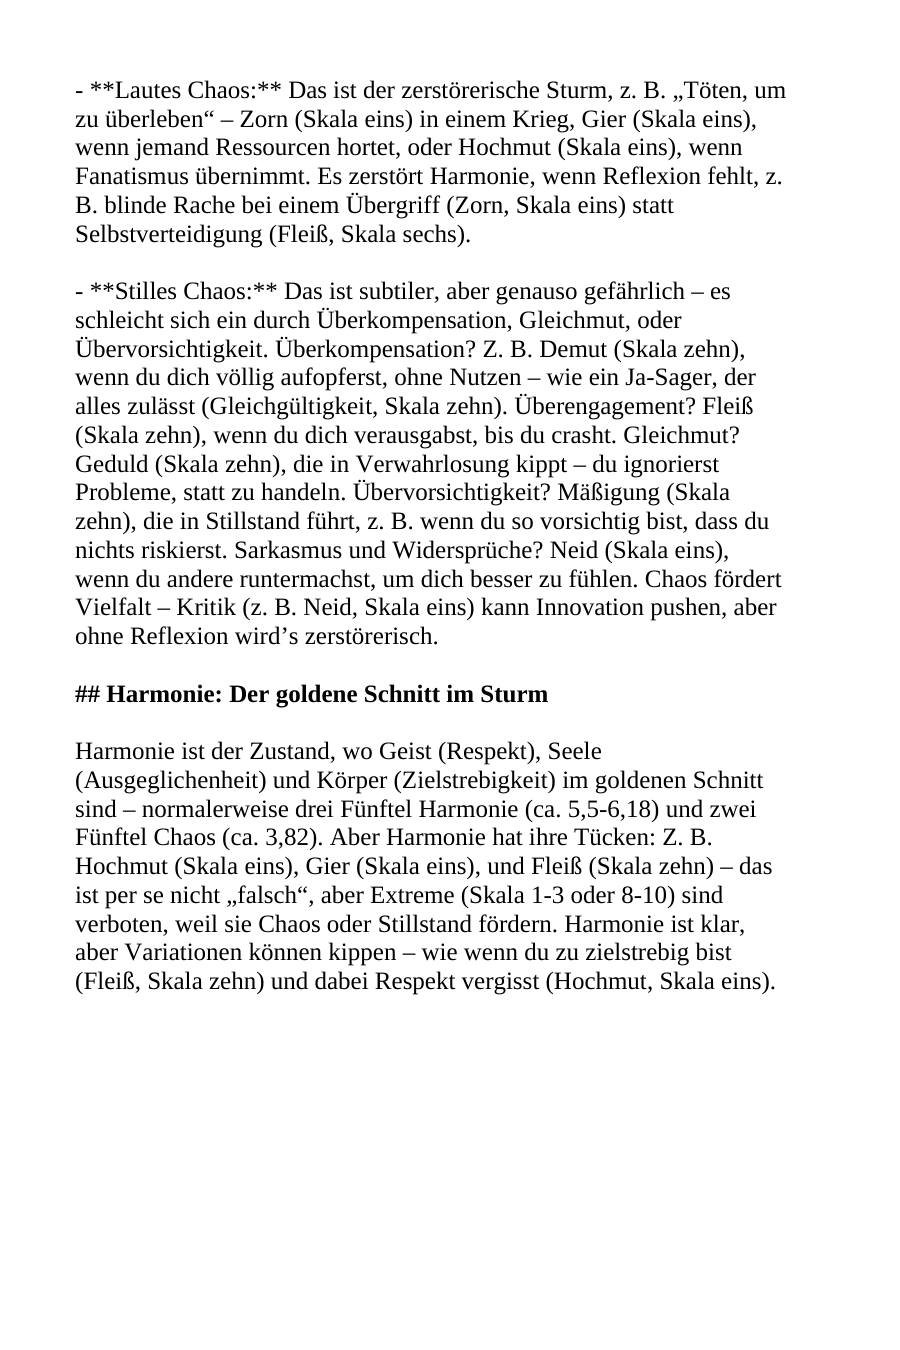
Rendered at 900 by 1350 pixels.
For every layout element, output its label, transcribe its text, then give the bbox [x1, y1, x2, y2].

text ## Harmonie: Der goldene Schnitt im Sturm [75, 679, 787, 707]
text Harmonie ist der Zustand, wo Geist (Respekt), Seele (Ausgeglichenheit) und Körper (Zielstrebigkeit) im goldenen Schnitt sind – normalerweise drei Fünftel Harmonie (ca. 5,5-6,18) und zwei Fünftel Chaos (ca. 3,82). Aber Harmonie hat ihre Tücken: Z. B. Hochmut (Skala eins), Gier (Skala eins), und Fleiß (Skala zehn) – das ist per se nicht „falsch“, aber Extreme (Skala 1-3 oder 8-10) sind verboten, weil sie Chaos oder Stillstand fördern. Harmonie ist klar, aber Variationen können kippen – wie wenn du zu zielstrebig bist (Fleiß, Skala zehn) und dabei Respekt vergisst (Hochmut, Skala eins). [75, 736, 787, 995]
text - **Stilles Chaos:** Das ist subtiler, aber genauso gefährlich – es schleicht sich ein durch Überkompensation, Gleichmut, oder Übervorsichtigkeit. Überkompensation? Z. B. Demut (Skala zehn), wenn du dich völlig aufopferst, ohne Nutzen – wie ein Ja-Sager, der alles zulässt (Gleichgültigkeit, Skala zehn). Überengagement? Fleiß (Skala zehn), wenn du dich verausgabst, bis du crasht. Gleichmut? Geduld (Skala zehn), die in Verwahrlosung kippt – du ignorierst Probleme, statt zu handeln. Übervorsichtigkeit? Mäßigung (Skala zehn), die in Stillstand führt, z. B. wenn du so vorsichtig bist, dass du nichts riskierst. Sarkasmus und Widersprüche? Neid (Skala eins), wenn du andere runtermachst, um dich besser zu fühlen. Chaos fördert Vielfalt – Kritik (z. B. Neid, Skala eins) kann Innovation pushen, aber ohne Reflexion wird’s zerstörerisch. [75, 276, 787, 650]
text - **Lautes Chaos:** Das ist der zerstörerische Sturm, z. B. „Töten, um zu überleben“ – Zorn (Skala eins) in einem Krieg, Gier (Skala eins), wenn jemand Ressourcen hortet, oder Hochmut (Skala eins), wenn Fanatismus übernimmt. Es zerstört Harmonie, wenn Reflexion fehlt, z. B. blinde Rache bei einem Übergriff (Zorn, Skala eins) statt Selbstverteidigung (Fleiß, Skala sechs). [75, 75, 787, 247]
